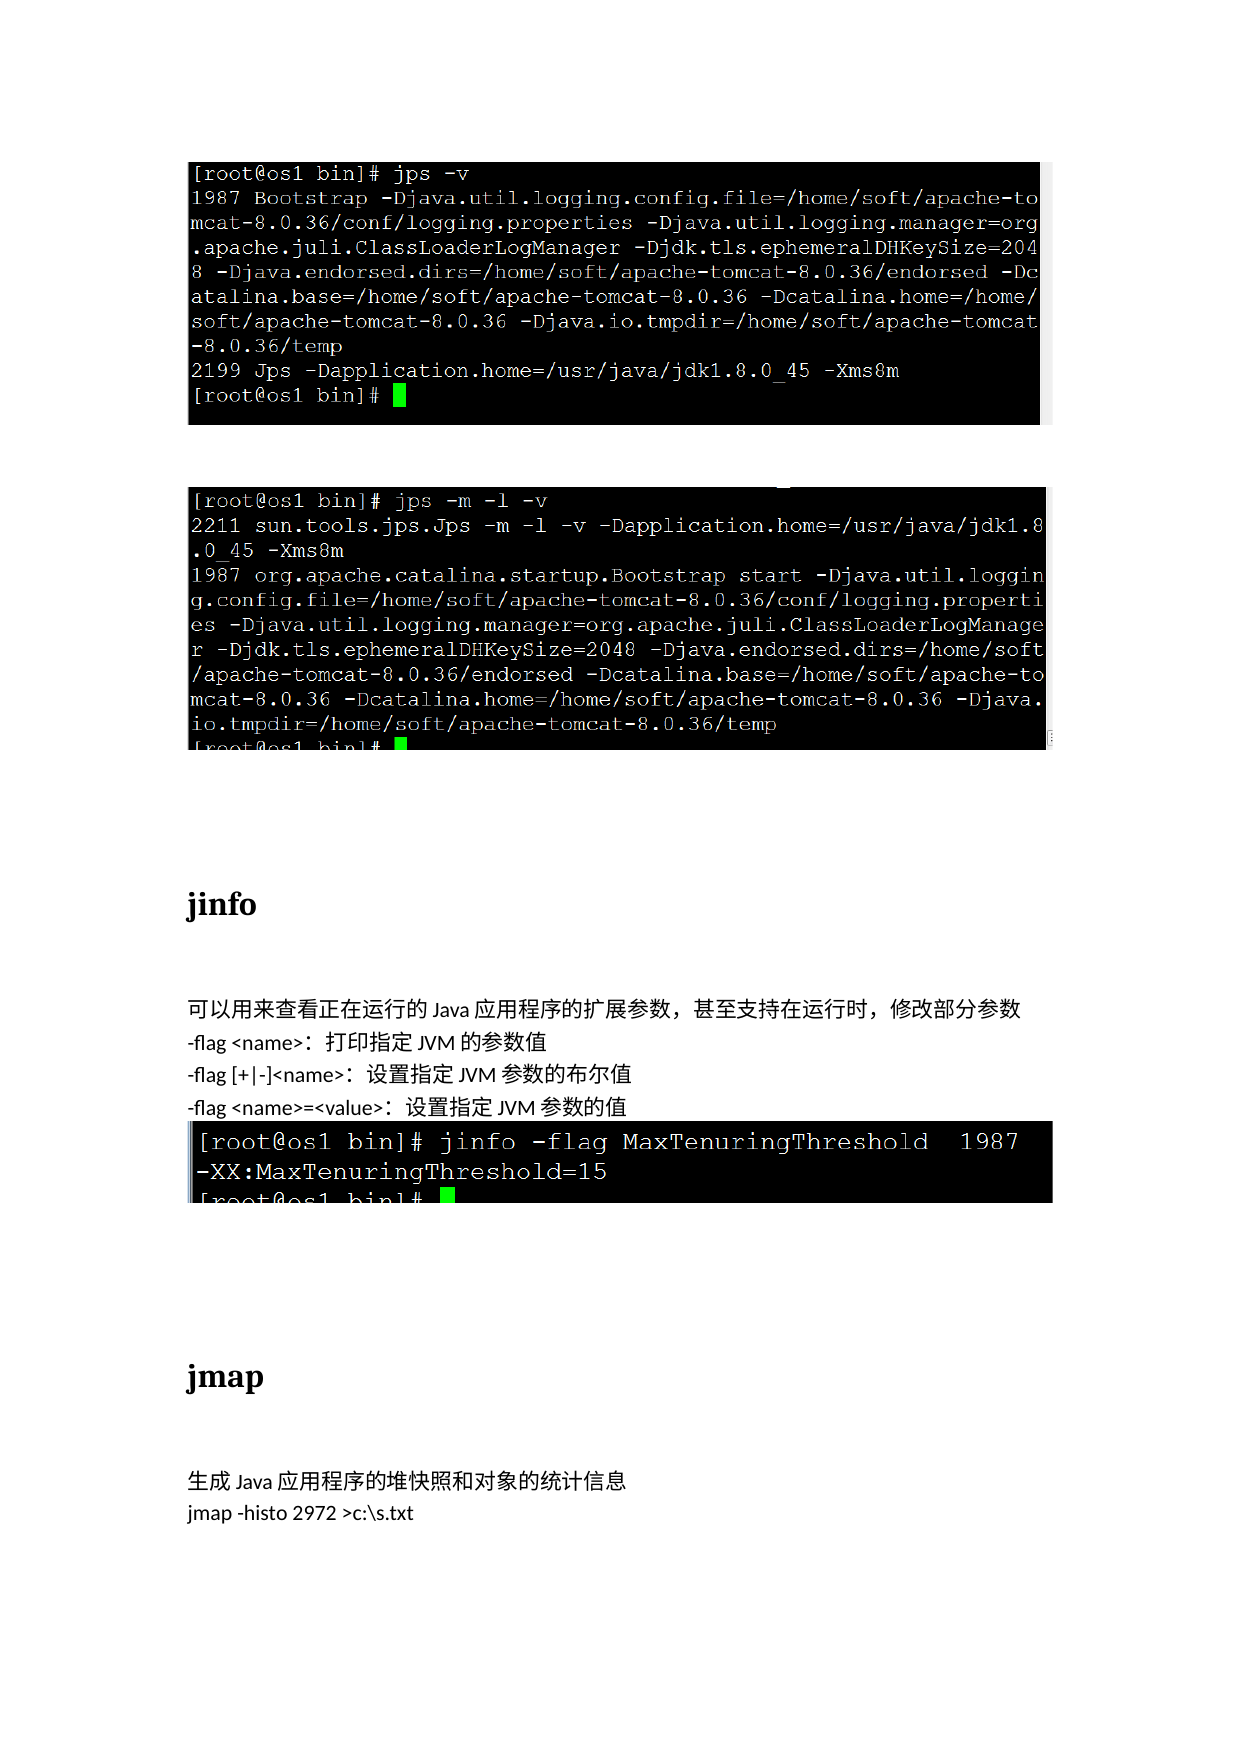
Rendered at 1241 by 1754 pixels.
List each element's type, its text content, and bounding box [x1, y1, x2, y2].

text -flag [+|-]<name>：设置指定JVM参数的布尔值 [187, 1057, 1053, 1089]
text jmap -histo 2972 >c:\s.txt [187, 1496, 1053, 1529]
text 生成Java应用程序的堆快照和对象的统计信息 [187, 1464, 1053, 1496]
picture [187, 1121, 1053, 1203]
subtitle jinfo [187, 872, 1053, 937]
subtitle jmap [187, 1344, 1053, 1409]
picture [187, 162, 1053, 425]
text -flag <name>：打印指定JVM的参数值 [187, 1024, 1053, 1057]
text 可以用来查看正在运行的Java应用程序的扩展参数，甚至支持在运行时，修改部分参数 [187, 992, 1053, 1024]
picture [187, 487, 1053, 750]
text -flag <name>=<value>：设置指定JVM参数的值 [187, 1089, 1053, 1121]
